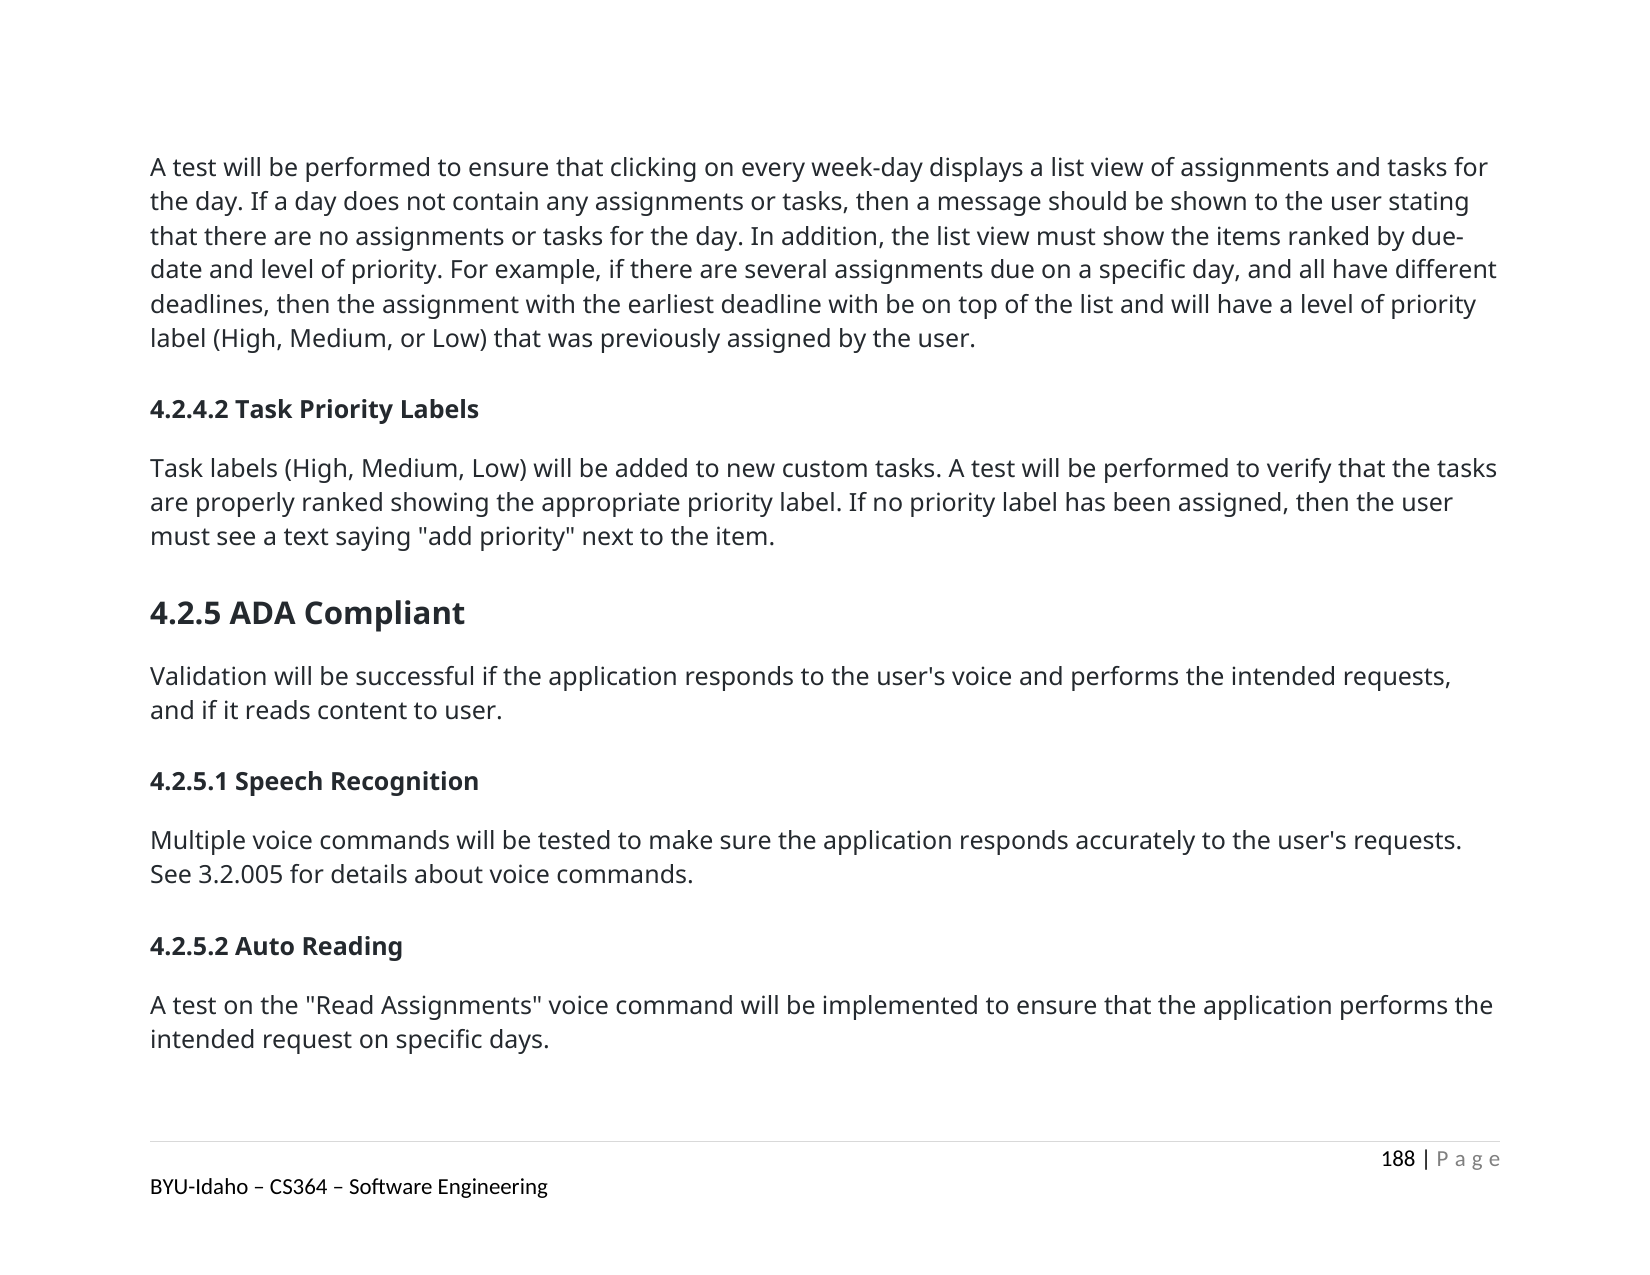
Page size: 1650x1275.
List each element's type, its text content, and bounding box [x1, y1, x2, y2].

text Multiple voice commands will be tested to make sure the application responds accurately to the user's requests. See 3.2.005 for details about voice commands. [150, 823, 1500, 891]
text 4.2.5 ADA Compliant [150, 591, 1500, 633]
text 4.2.4.2 Task Priority Labels [150, 392, 1500, 426]
text Task labels (High, Medium, Low) will be added to new custom tasks. A test will be performed to verify that the tasks are properly ranked showing the appropriate priority label. If no priority label has been assigned, then the user must see a text saying "add priority" next to the item. [150, 451, 1500, 553]
text 4.2.5.1 Speech Recognition [150, 764, 1500, 798]
text 4.2.5.2 Auto Reading [150, 928, 1500, 963]
text A test on the "Read Assignments" voice command will be implemented to ensure that the application performs the intended request on specific days. [150, 988, 1500, 1056]
text A test will be performed to ensure that clicking on every week-day displays a list view of assignments and tasks for the day. If a day does not contain any assignments or tasks, then a message should be shown to the user stating that there are no assignments or tasks for the day. In addition, the list view must show the items ranked by due-date and level of priority. For example, if there are several assignments due on a specific day, and all have different deadlines, then the assignment with the earliest deadline with be on top of the list and will have a level of priority label (High, Medium, or Low) that was previously assigned by the user. [150, 150, 1500, 354]
text Validation will be successful if the application responds to the user's voice and performs the intended requests, and if it reads content to user. [150, 658, 1500, 726]
